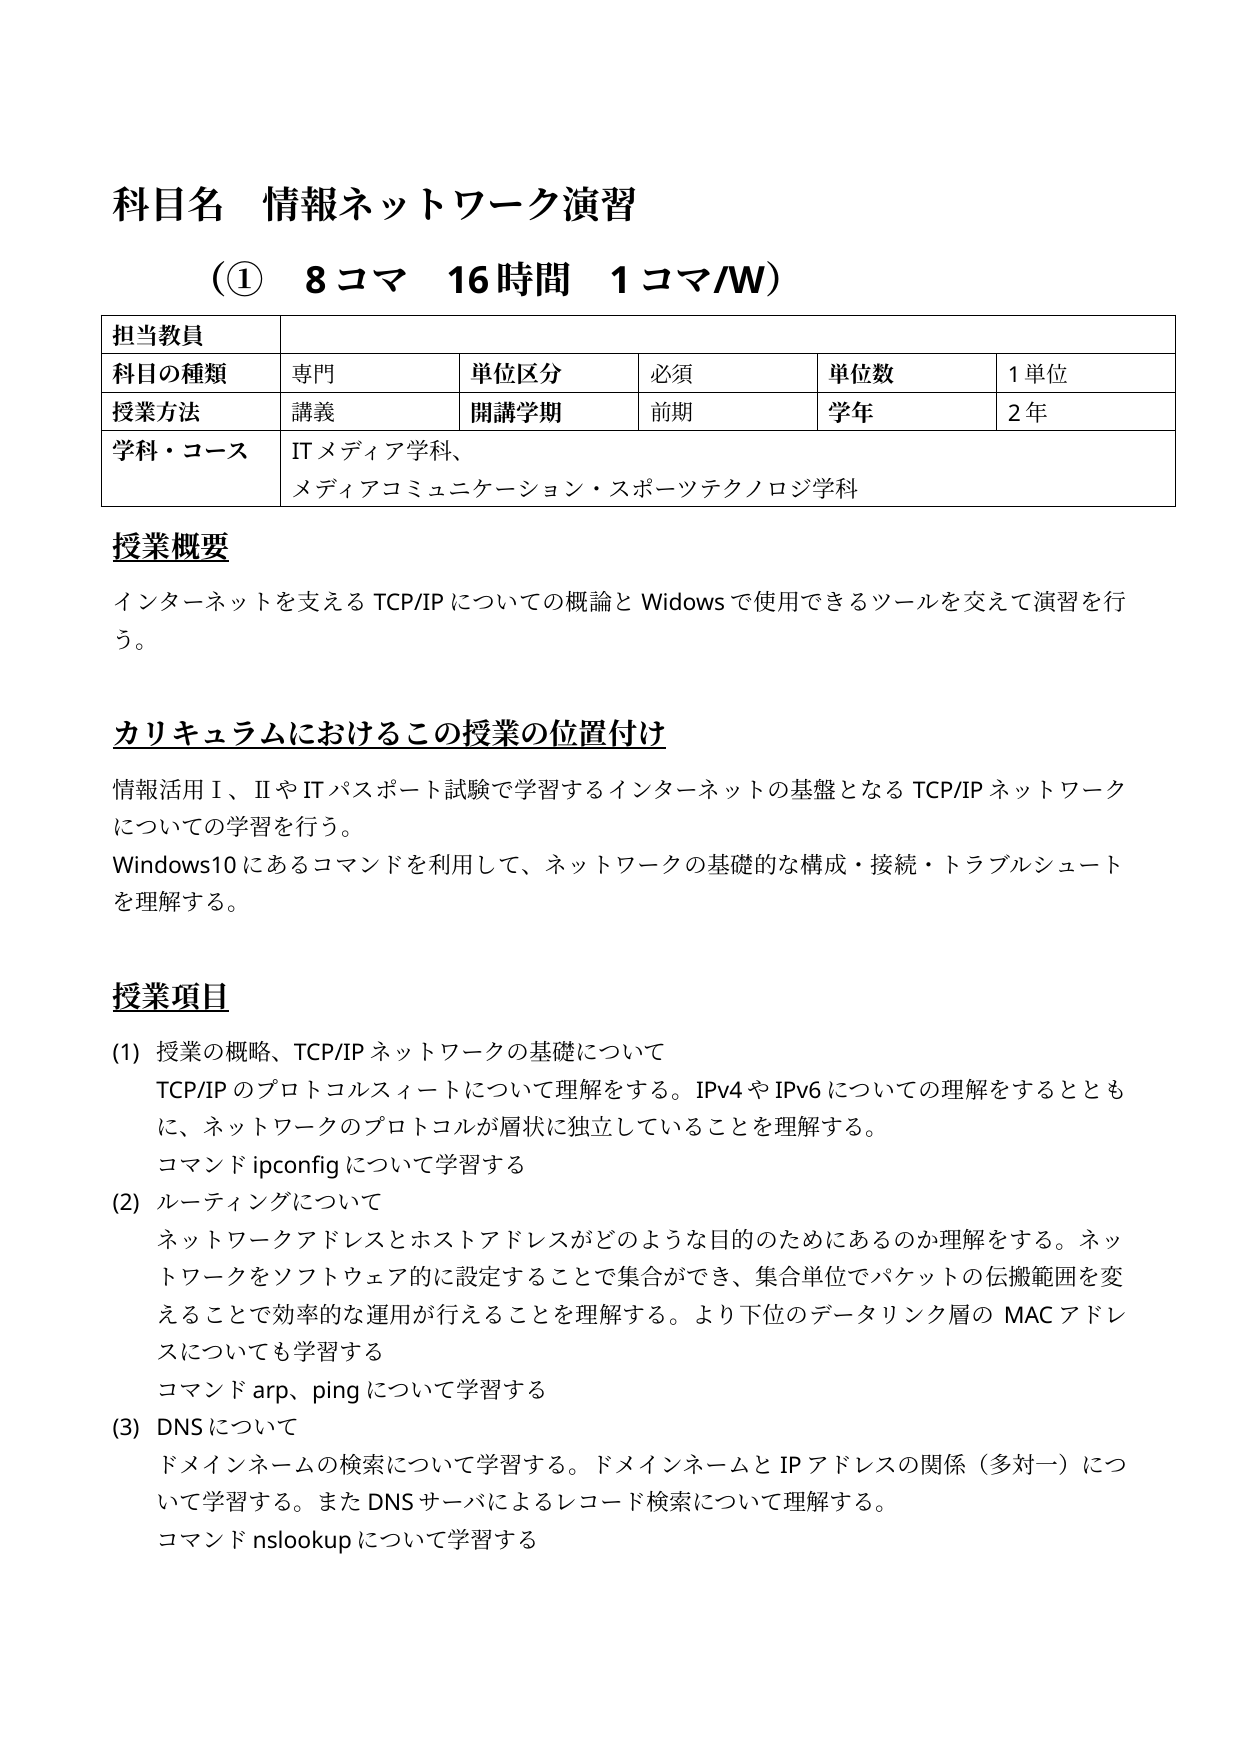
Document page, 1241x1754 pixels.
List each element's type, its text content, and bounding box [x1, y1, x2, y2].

text 科目名 情報ネットワーク演習 [112, 164, 1128, 239]
text Windows10にあるコマンドを利用して、ネットワークの基礎的な構成・接続・トラブルシュートを理解する。 [112, 845, 1128, 920]
list ルーティングについて ネットワークアドレスとホストアドレスがどのような目的のためにあるのか理解をする。ネットワークをソフトウェア的に設定することで集合ができ、集合単位でパケットの伝搬範囲を変えることで効率的な運用が行えることを理解する。より下位のデータリンク層のMACアドレスについても学習する コマンドarp、pingについて学習する [112, 1182, 1128, 1407]
table_cell 単位区分 [460, 354, 638, 392]
table_cell 専門 [281, 354, 459, 392]
table_cell 前期 [639, 393, 817, 430]
text 授業概要 [112, 507, 1128, 582]
table_cell 科目の種類 [102, 354, 280, 392]
table_cell 講義 [281, 393, 459, 430]
table_cell 単位数 [818, 354, 996, 392]
text 授業項目 [112, 957, 1128, 1032]
list 授業の概略、TCP/IPネットワークの基礎について TCP/IPのプロトコルスィートについて理解をする。IPv4やIPv6についての理解をするとともに、ネットワークのプロトコルが層状に独立していることを理解する。 コマンドipconfigについて学習する [112, 1032, 1128, 1182]
table_cell 授業方法 [102, 393, 280, 430]
table_cell 学科・コース [102, 431, 280, 506]
table_header 担当教員 [102, 316, 280, 353]
table_cell 必須 [639, 354, 817, 392]
table_cell 2年 [997, 393, 1175, 430]
table_cell ITメディア学科、 メディアコミュニケーション・スポーツテクノロジ学科 [281, 431, 1175, 506]
table_header [281, 316, 1175, 353]
list 8コマ 16時間 1コマ/W） [189, 239, 1128, 314]
list DNSについて ドメインネームの検索について学習する。ドメインネームとIPアドレスの関係（多対一）について学習する。またDNSサーバによるレコード検索について理解する。 コマンドnslookupについて学習する [112, 1407, 1128, 1557]
text 情報活用Ⅰ、ⅡやITパスポート試験で学習するインターネットの基盤となるTCP/IPネットワークについての学習を行う。 [112, 770, 1128, 845]
text インターネットを支えるTCP/IPについての概論とWidowsで使用できるツールを交えて演習を行う。 [112, 582, 1128, 657]
table_cell 1単位 [997, 354, 1175, 392]
text カリキュラムにおけるこの授業の位置付け [112, 695, 1128, 770]
table_cell 学年 [818, 393, 996, 430]
table_cell 開講学期 [460, 393, 638, 430]
